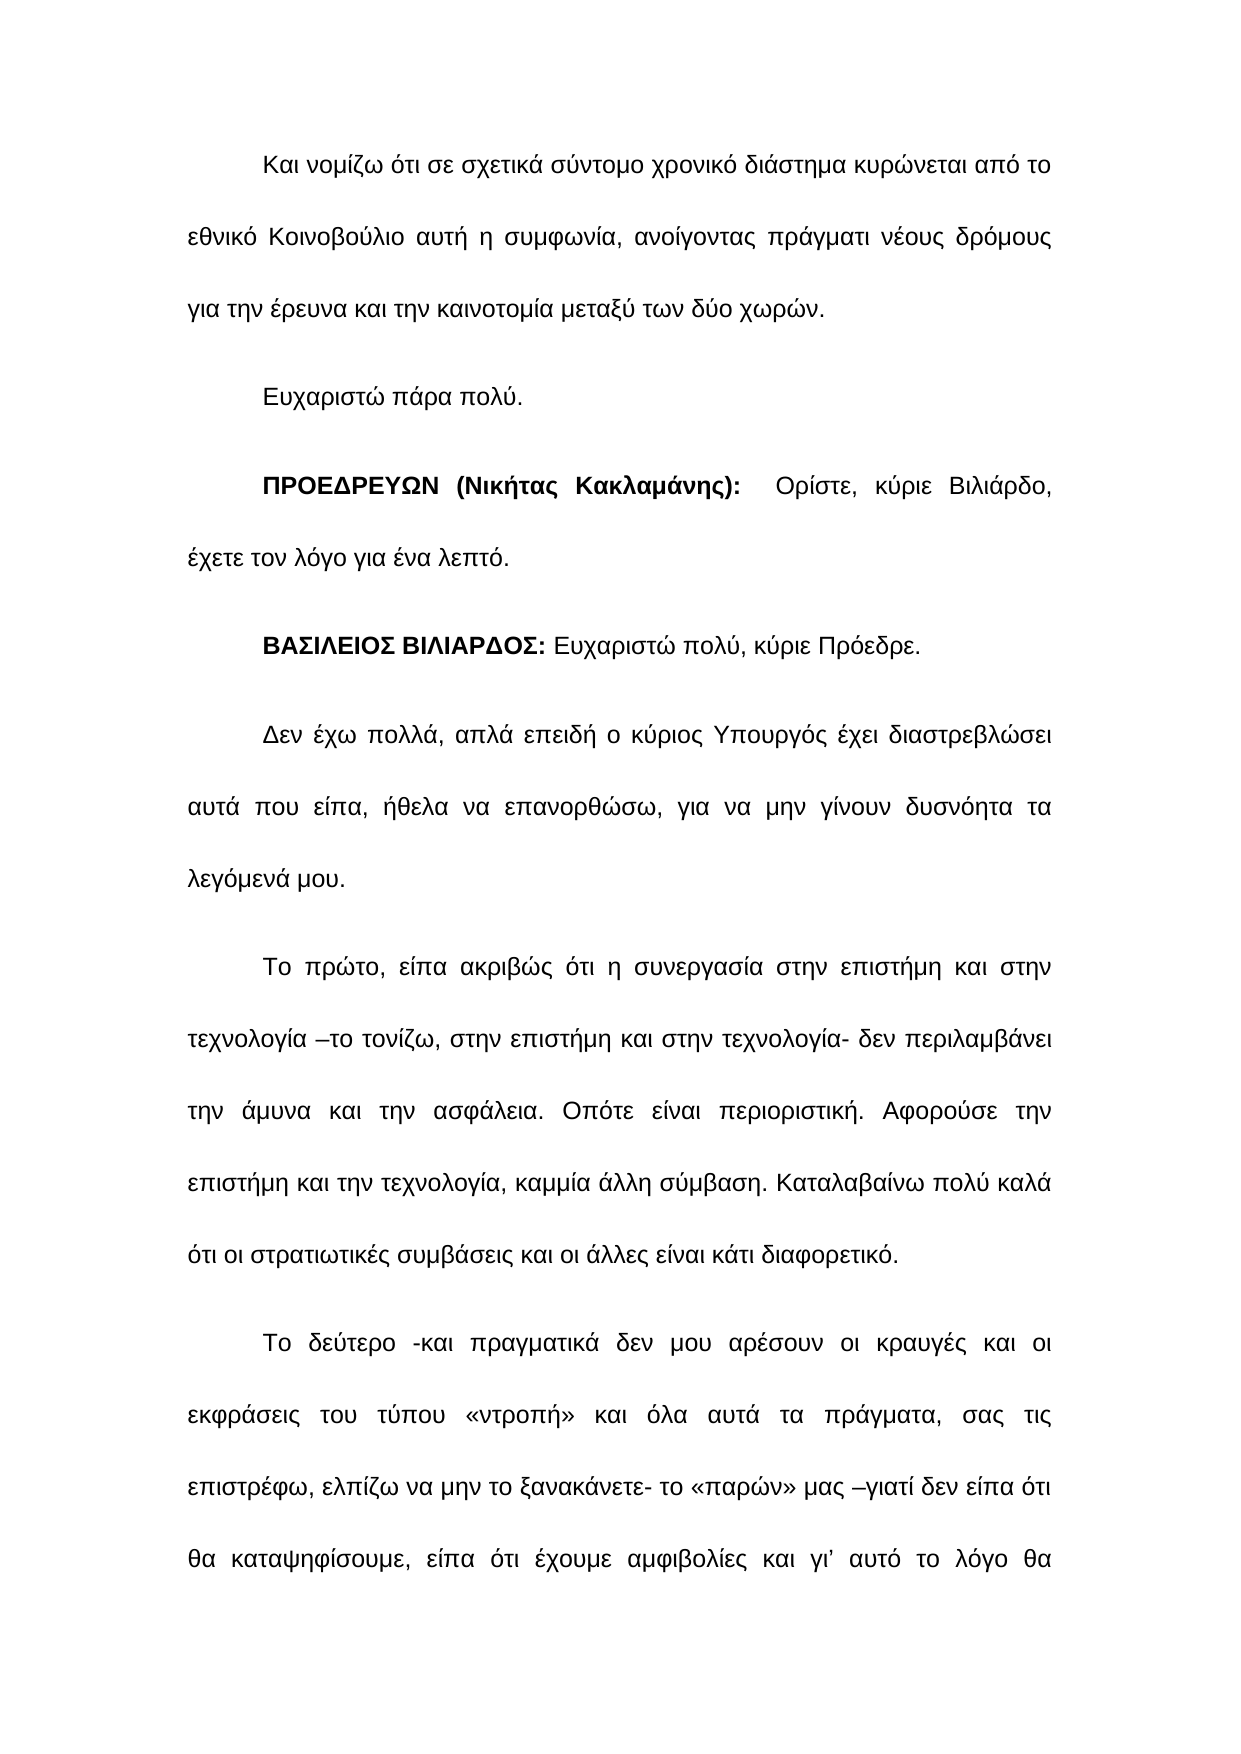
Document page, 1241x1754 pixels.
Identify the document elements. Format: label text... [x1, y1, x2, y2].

text ΒΑΣΙΛΕΙΟΣ ΒΙΛΙΑΡΔΟΣ: Ευχαριστώ πολύ, κύριε Πρόεδρε. [187, 631, 1053, 660]
text Το πρώτο, είπα ακριβώς ότι η συνεργασία στην επιστήμη και στην τεχνολογία –το τονίζω, στην επιστήμη και στην τεχνολογία- δεν περιλαμβάνει την άμυνα και την ασφάλεια. Οπότε είναι περιοριστική. Αφορούσε την επιστήμη και την τεχνολογία, καμμία άλλη σύμβαση. Καταλαβαίνω πολύ καλά ότι οι στρατιωτικές συμβάσεις και οι άλλες είναι κάτι διαφορετικό. [187, 952, 1053, 1268]
text Και νομίζω ότι σε σχετικά σύντομο χρονικό διάστημα κυρώνεται από το εθνικό Κοινοβούλιο αυτή η συμφωνία, ανοίγοντας πράγματι νέους δρόμους για την έρευνα και την καινοτομία μεταξύ των δύο χωρών. [187, 150, 1053, 322]
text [187, 1328, 1053, 1572]
text ΠΡΟΕΔΡΕΥΩΝ (Νικήτας Κακλαμάνης): Ορίστε, κύριε Βιλιάρδο, έχετε τον λόγο για ένα λεπτό. [187, 471, 1053, 571]
text Ευχαριστώ πάρα πολύ. [187, 382, 1053, 411]
text Δεν έχω πολλά, απλά επειδή ο κύριος Υπουργός έχει διαστρεβλώσει αυτά που είπα, ήθελα να επανορθώσω, για να μην γίνουν δυσνόητα τα λεγόμενά μου. [187, 720, 1053, 892]
